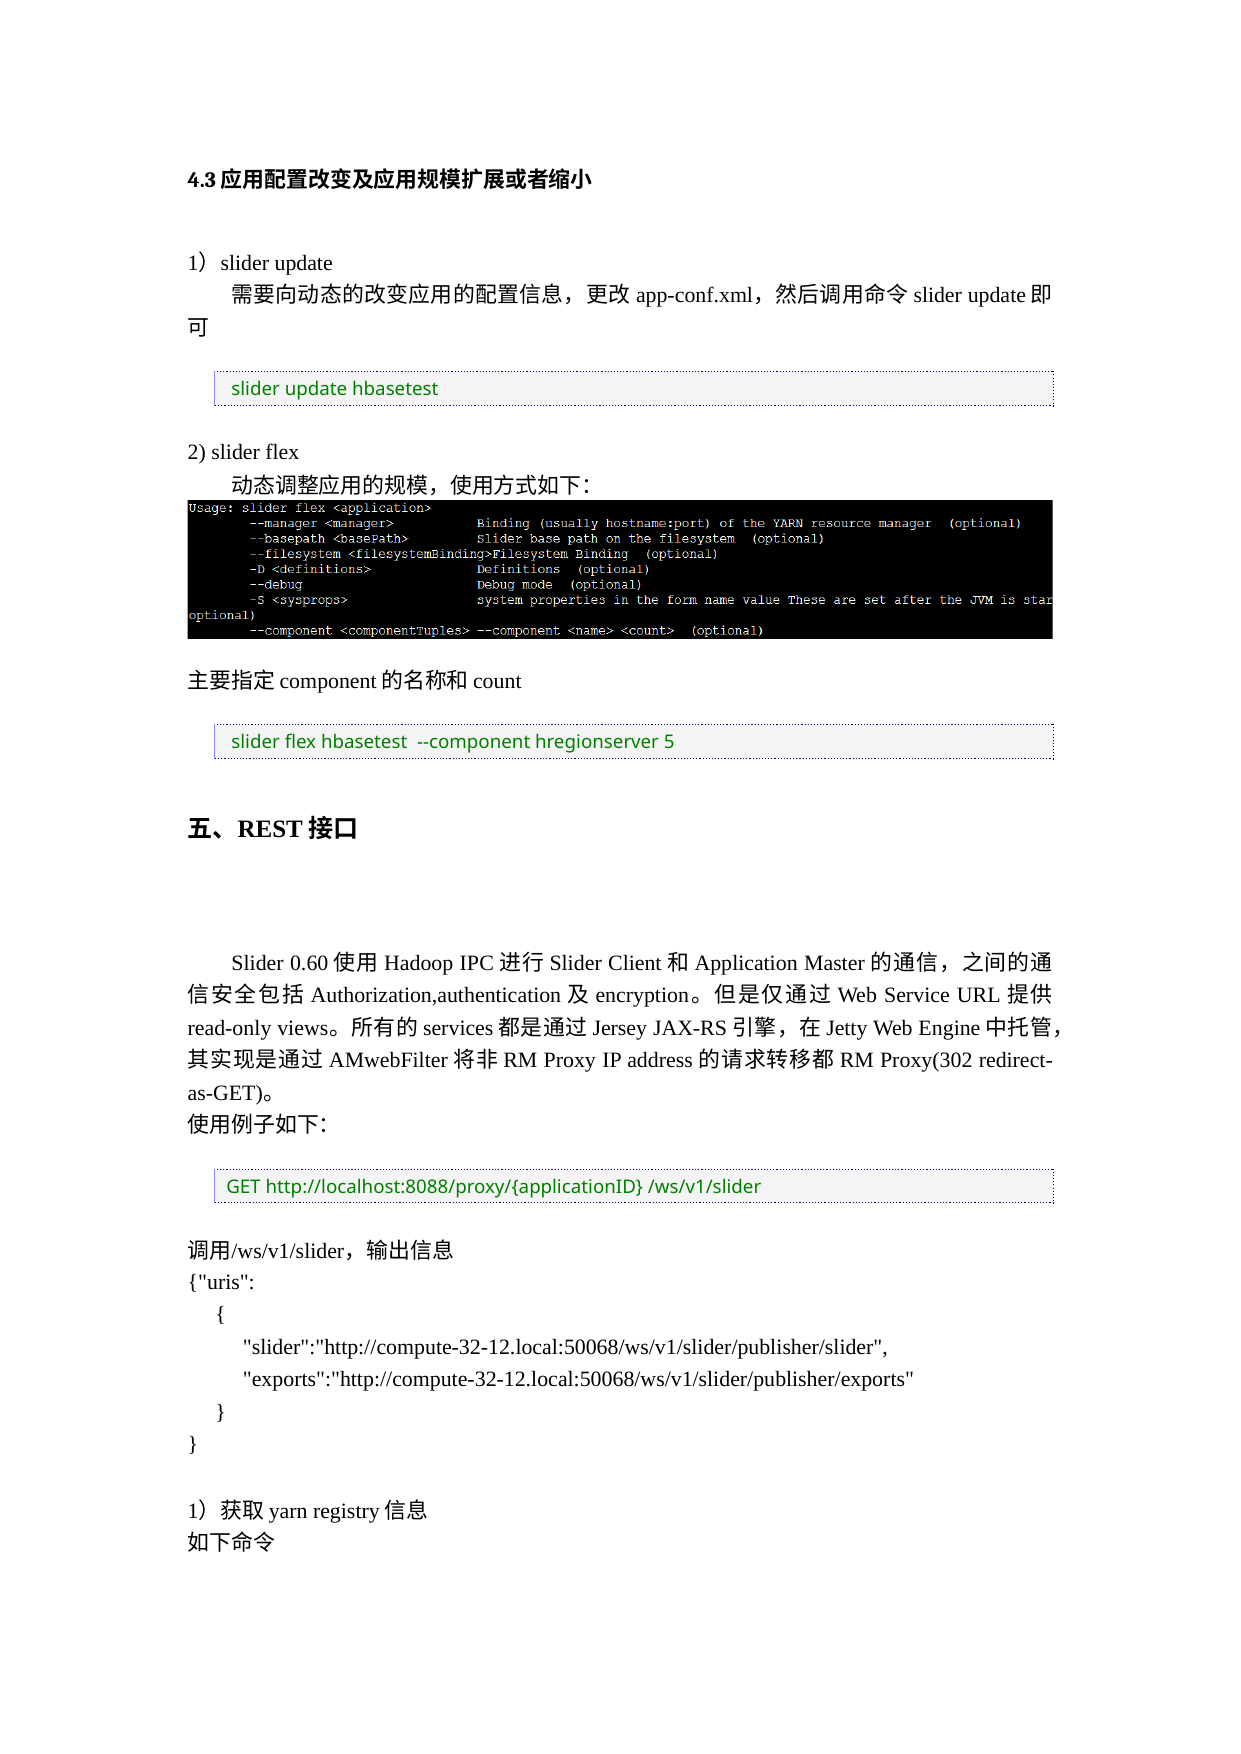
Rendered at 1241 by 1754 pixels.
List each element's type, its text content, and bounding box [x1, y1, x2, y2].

text 使用例子如下： [187, 1107, 1053, 1139]
text slider flex hbasetest --component hregionserver 5 [215, 724, 1054, 759]
picture [187, 500, 1053, 639]
subtitle 4.3 应用配置改变及应用规模扩展或者缩小 [187, 162, 1053, 194]
text 1）获取yarn registry信息 [187, 1492, 1053, 1525]
text 2) slider flex [187, 435, 1053, 467]
text "exports":"http://compute-32-12.local:50068/ws/v1/slider/publisher/exports" [187, 1362, 1053, 1395]
text slider update hbasetest [215, 371, 1054, 406]
text 需要向动态的改变应用的配置信息，更改app-conf.xml，然后调用命令slider update即可 [187, 277, 1053, 342]
text GET http://localhost:8088/proxy/{applicationID} /ws/v1/slider [215, 1169, 1054, 1203]
text 动态调整应用的规模，使用方式如下： [187, 467, 1053, 500]
text 如下命令 [187, 1525, 1053, 1557]
text } [187, 1395, 1053, 1427]
text "slider":"http://compute-32-12.local:50068/ws/v1/slider/publisher/slider", [187, 1330, 1053, 1362]
text {"uris": [187, 1265, 1053, 1297]
text } [187, 1427, 1053, 1460]
text { [187, 1297, 1053, 1330]
subtitle 五、REST接口 [187, 794, 1053, 859]
text 主要指定component的名称和count [187, 662, 1053, 695]
text Slider 0.60使用Hadoop IPC进行Slider Client和Application Master的通信，之间的通信安全包括Authorization,authentication及encryption。但是仅通过Web Service URL提供read-only views。所有的services都是通过Jersey JAX-RS引擎，在Jetty Web Engine中托管，其实现是通过AMwebFilter将非RM Proxy IP address的请求转移都RM Proxy(302 redirect-as-GET)。 [187, 944, 1053, 1107]
text 调用/ws/v1/slider，输出信息 [187, 1232, 1053, 1265]
text 1）slider update [187, 244, 1053, 277]
